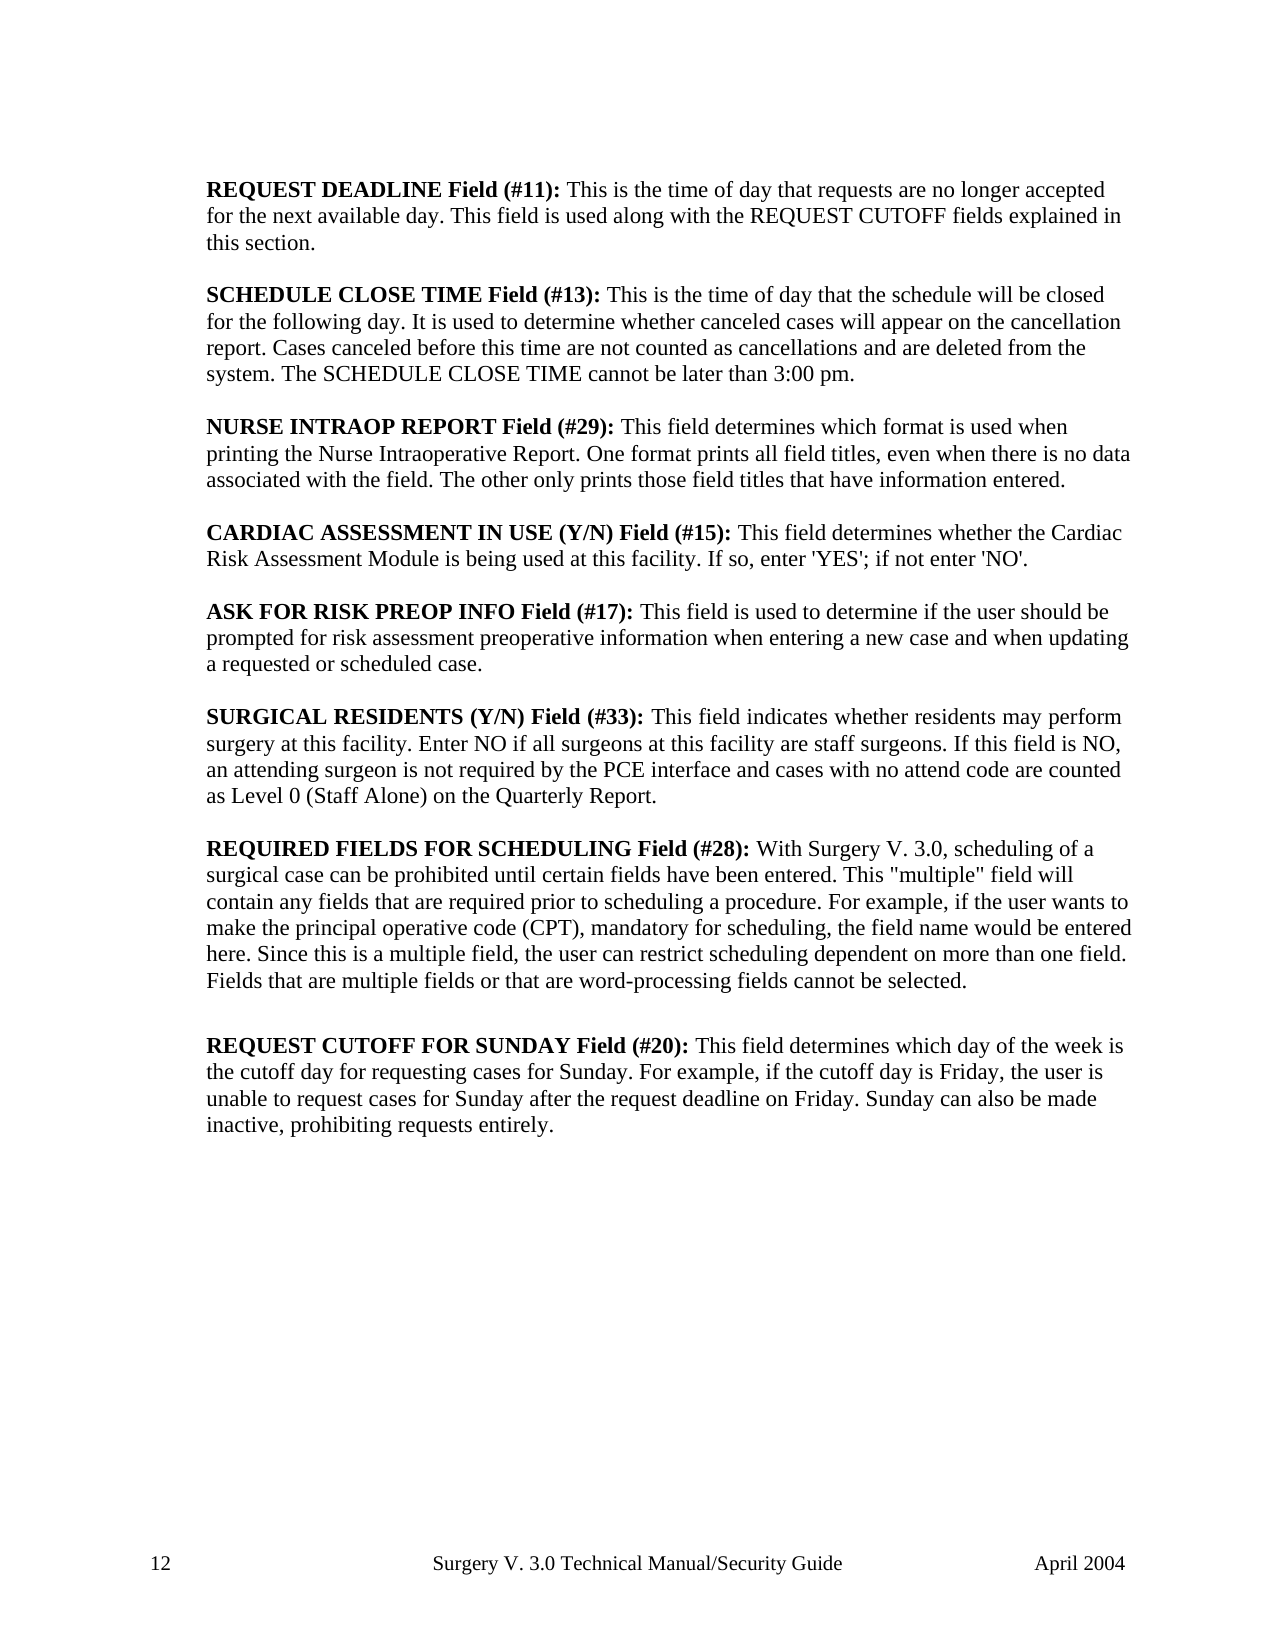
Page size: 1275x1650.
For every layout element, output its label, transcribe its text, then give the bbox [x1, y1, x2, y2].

text ASK FOR RISK PREOP INFO Field (#17): This field is used to determine if the user should be prompted for risk assessment preoperative information when entering a new case and when updating a requested or scheduled case. [206, 598, 1132, 677]
text SURGICAL RESIDENTS (Y/N) Field (#33): This field indicates whether residents may perform surgery at this facility. Enter NO if all surgeons at this facility are staff surgeons. If this field is NO, an attending surgeon is not required by the PCE interface and cases with no attend code are counted as Level 0 (Staff Alone) on the Quarterly Report. [206, 703, 1122, 809]
text SCHEDULE CLOSE TIME Field (#13): This is the time of day that the schedule will be closed for the following day. It is used to determine whether canceled cases will appear on the cancellation report. Cases canceled before this time are not counted as cancellations and are deleted from the system. The SCHEDULE CLOSE TIME cannot be later than 3:00 pm. [206, 281, 1124, 387]
text REQUEST DEADLINE Field (#11): This is the time of day that requests are no longer accepted for the next available day. This field is used along with the REQUEST CUTOFF fields explained in this section. [206, 176, 1124, 255]
text CARDIAC ASSESSMENT IN USE (Y/N) Field (#15): This field determines whether the Cardiac Risk Assessment Module is being used at this facility. If so, enter 'YES'; if not enter 'NO'. [206, 519, 1125, 571]
text REQUIRED FIELDS FOR SCHEDULING Field (#28): With Surgery V. 3.0, scheduling of a surgical case can be prohibited until certain fields have been entered. This "multiple" field will contain any fields that are required prior to scheduling a procedure. For example, if the user wants to make the principal operative code (CPT), mandatory for scheduling, the field name would be entered here. Since this is a multiple field, the user can restrict scheduling dependent on more than one field. Fields that are multiple fields or that are word-processing fields cannot be selected. [206, 835, 1135, 993]
text REQUEST CUTOFF FOR SUNDAY Field (#20): This field determines which day of the week is the cutoff day for requesting cases for Sunday. For example, if the cutoff day is Friday, the user is unable to request cases for Sunday after the request deadline on Friday. Sunday can also be made inactive, prohibiting requests entirely. [206, 1032, 1126, 1137]
text NURSE INTRAOP REPORT Field (#29): This field determines which format is used when printing the Nurse Intraoperative Report. One format prints all field titles, even when there is no data associated with the field. The other only prints those field titles that have information entered. [206, 413, 1134, 492]
